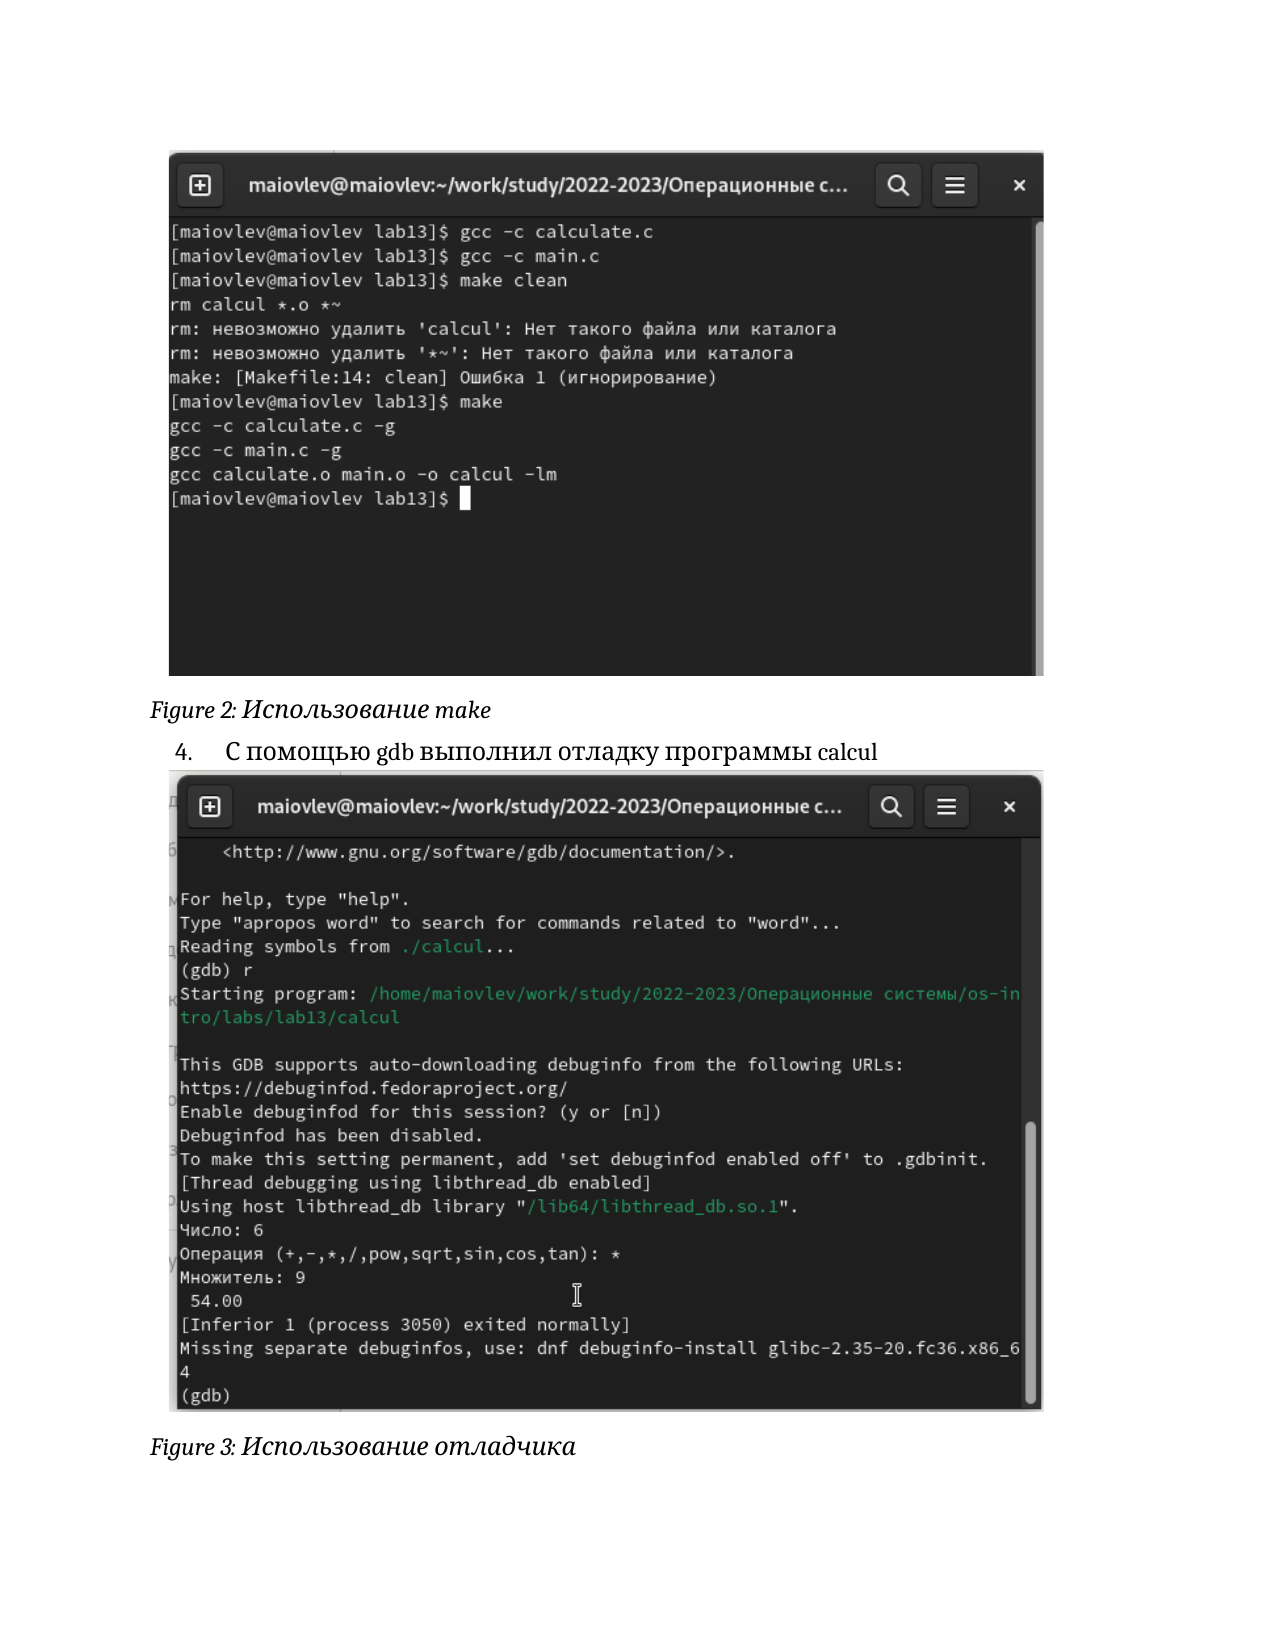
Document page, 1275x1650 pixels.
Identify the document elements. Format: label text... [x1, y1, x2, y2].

list С помощью gdb выполнил отладку программы calcul [175, 738, 1125, 766]
picture [168, 150, 1044, 676]
text Figure 3: Использование отладчика [150, 1432, 1125, 1461]
picture [168, 770, 1044, 1412]
text Figure 2: Использование make [150, 696, 1125, 725]
